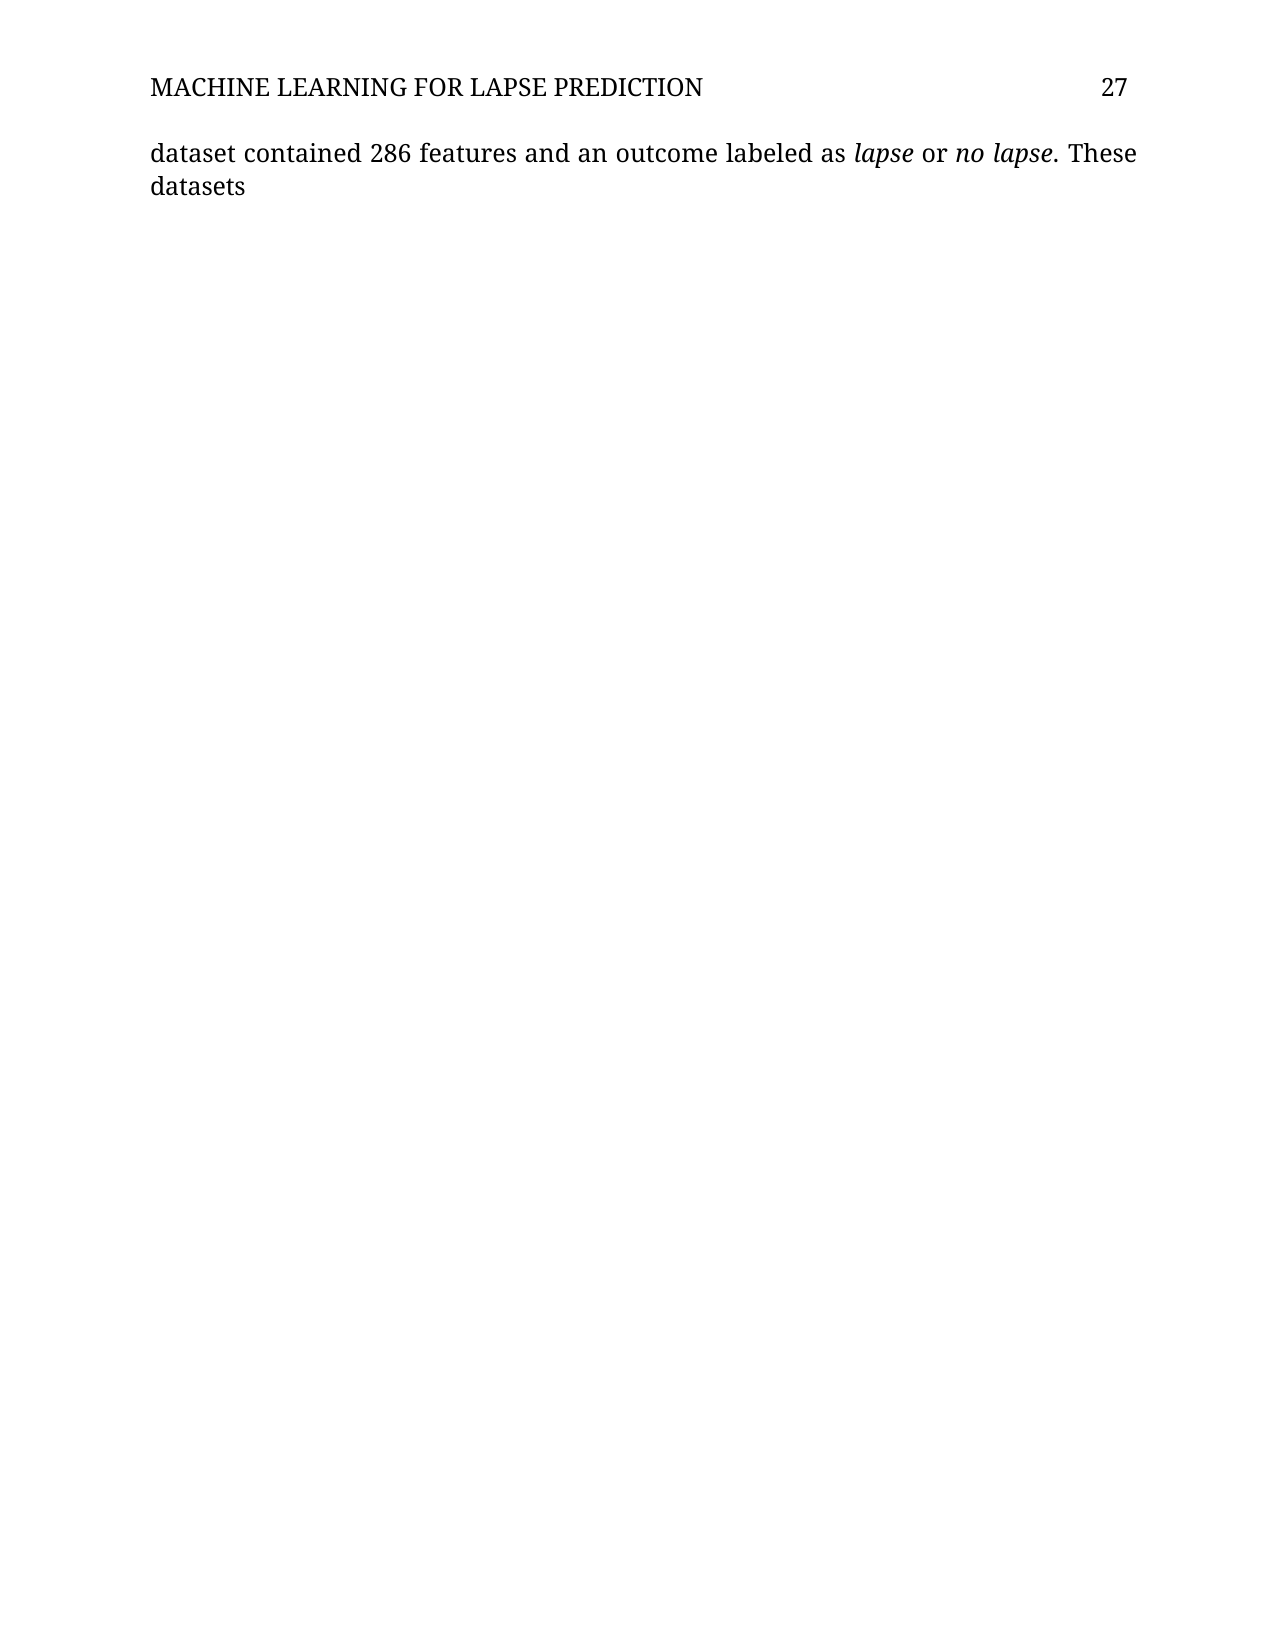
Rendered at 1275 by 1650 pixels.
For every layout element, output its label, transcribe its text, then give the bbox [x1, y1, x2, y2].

text dataset contained 286 features and an outcome labeled as lapse or no lapse. These datasets [150, 135, 1137, 202]
